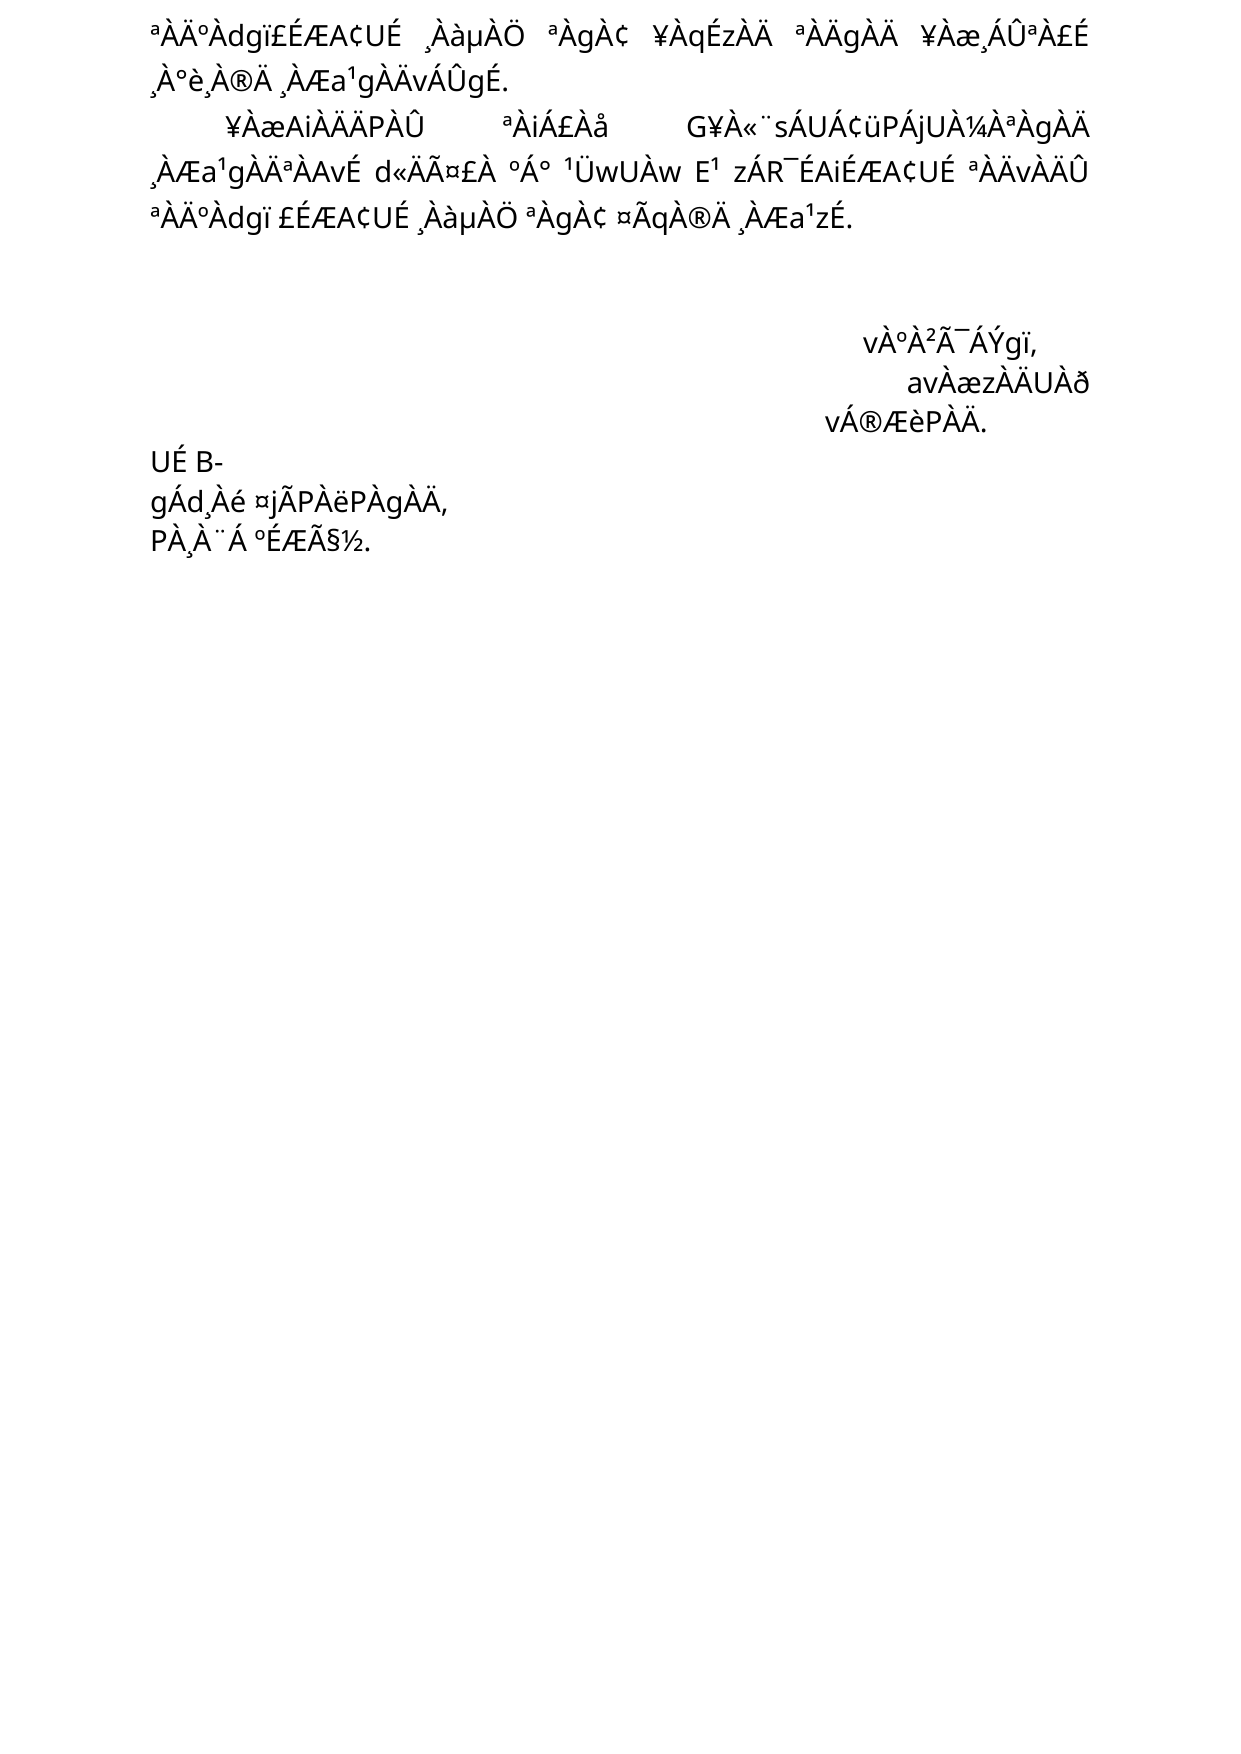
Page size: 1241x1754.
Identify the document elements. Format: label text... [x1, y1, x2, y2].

text UÉ B- [150, 441, 1090, 481]
text PÀ¸À¨Á ºÉÆÃ§½. [150, 521, 1090, 560]
text gÁd¸Àé ¤jÃPÀëPÀgÀÄ, [150, 481, 1090, 521]
text avÀæzÀÄUÀð vÁ®ÆèPÀÄ. [825, 362, 1090, 441]
text vÀºÀ²Ã¯ÁÝgï, [825, 322, 1090, 362]
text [150, 15, 1090, 100]
text ¥ÀæAiÀÄÄPÀÛ ªÀiÁ£Àå G¥À«¨sÁUÁ¢üPÁjUÀ¼ÀªÀgÀÄ ¸ÀÆa¹gÀÄªÀAvÉ d«ÄÃ¤£À ºÁ° ¹ÜwUÀw E¹ zÁR¯ÉAiÉÆA¢UÉ ªÀÄvÀÄÛ ªÀÄºÀdgï £ÉÆA¢UÉ ¸ÀàµÀÖ ªÀgÀ¢ ¤ÃqÀ®Ä ¸ÀÆa¹zÉ. [150, 106, 1090, 237]
